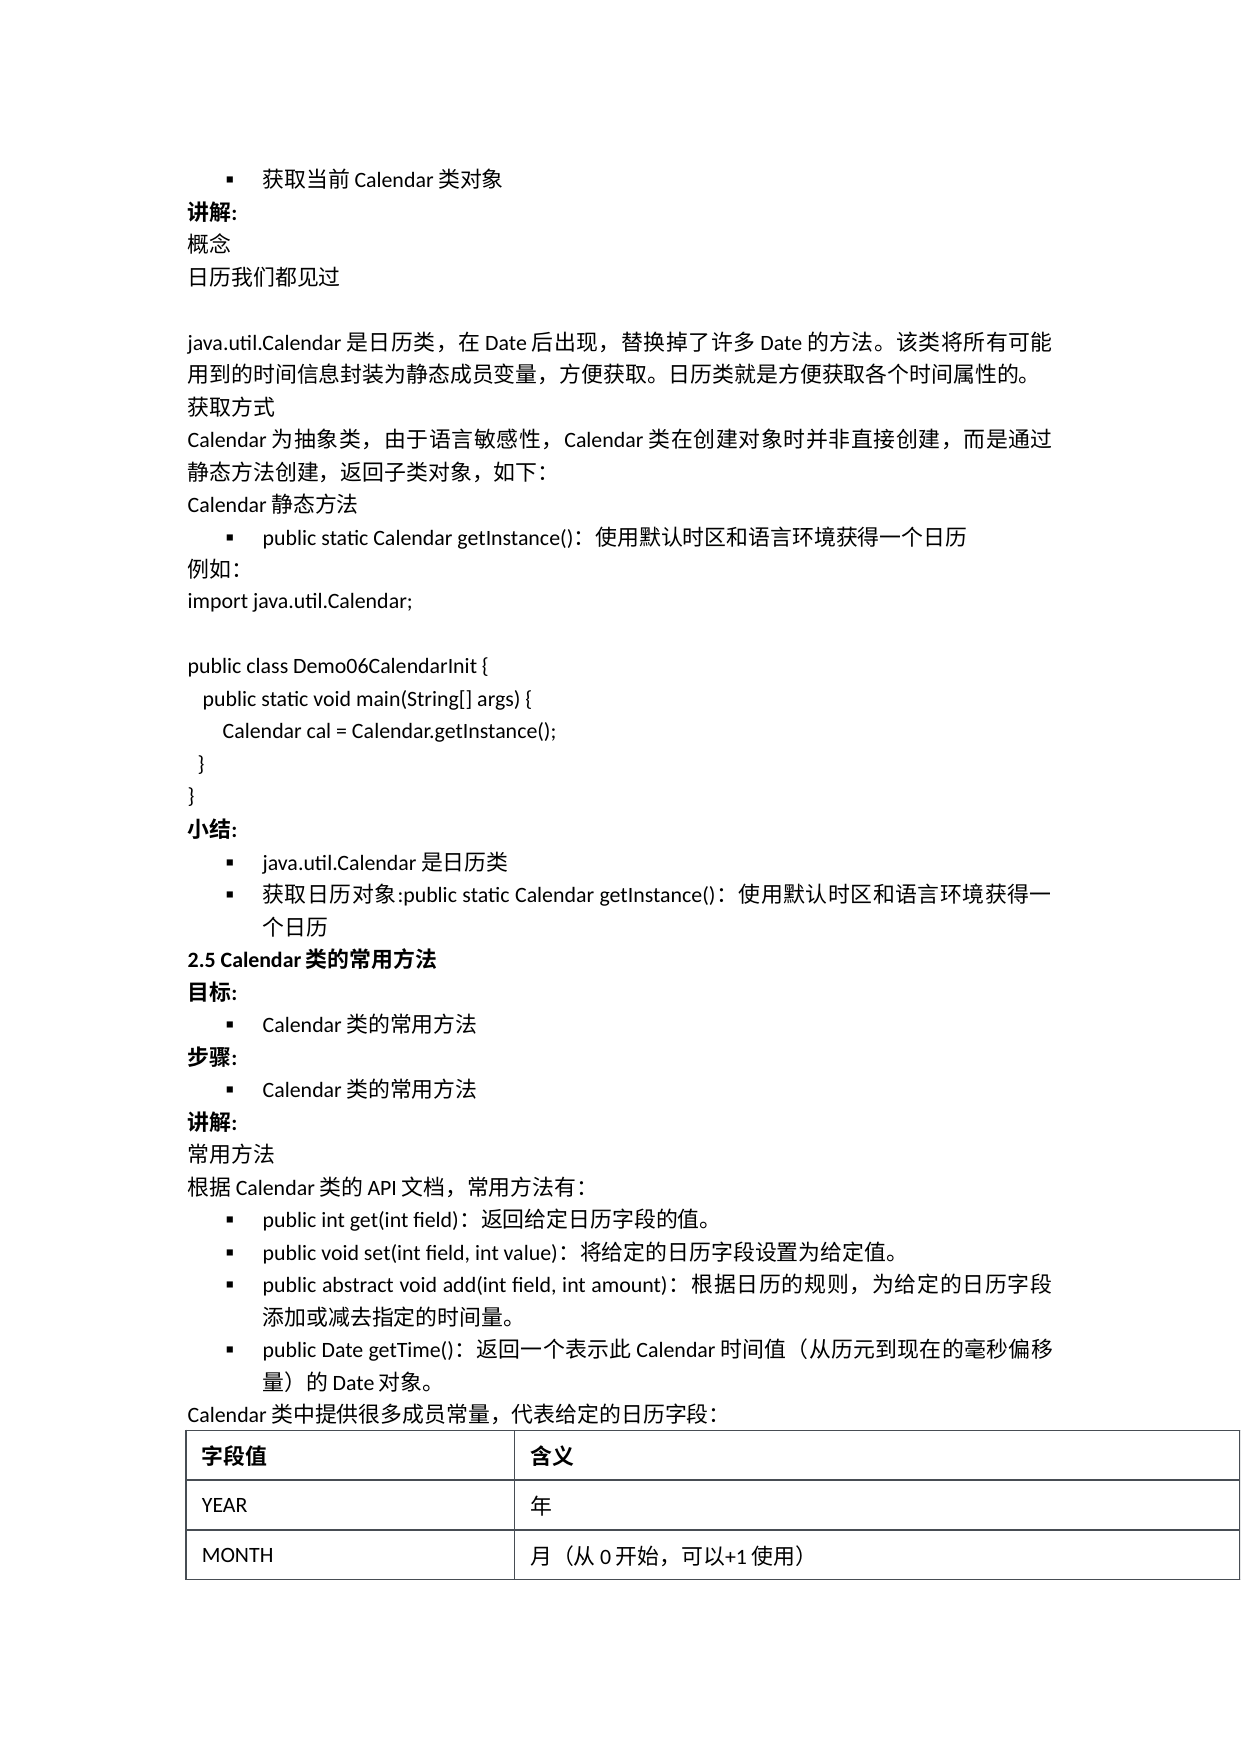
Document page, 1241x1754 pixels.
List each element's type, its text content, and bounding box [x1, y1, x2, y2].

table_cell 年 [515, 1481, 1239, 1529]
table_header 含义 [515, 1431, 1239, 1479]
text import java.util.Calendar; ​ public class Demo06CalendarInit { public static void main(String[] args) { Calendar cal = Calendar.getInstance(); } } [187, 584, 1053, 812]
text Calendar静态方法 [187, 487, 1053, 519]
text java.util.Calendar是日历类，在Date后出现，替换掉了许多Date的方法。该类将所有可能用到的时间信息封装为静态成员变量，方便获取。日历类就是方便获取各个时间属性的。 [187, 324, 1053, 389]
text 根据Calendar类的API文档，常用方法有： [187, 1169, 1053, 1202]
list Calendar类的常用方法 [225, 1072, 1053, 1104]
text 2.5 Calendar类的常用方法 [187, 942, 1053, 974]
list public int get(int field)：返回给定日历字段的值。 [225, 1202, 1053, 1234]
text 讲解: [187, 194, 1053, 227]
text 目标: [187, 974, 1053, 1007]
text 概念 [187, 227, 1053, 259]
text 讲解: [187, 1104, 1053, 1137]
list 获取当前Calendar类对象 [225, 162, 1053, 194]
list public abstract void add(int field, int amount)：根据日历的规则，为给定的日历字段添加或减去指定的时间量。 [225, 1267, 1053, 1332]
table_cell YEAR [187, 1481, 514, 1529]
text Calendar为抽象类，由于语言敏感性，Calendar类在创建对象时并非直接创建，而是通过静态方法创建，返回子类对象，如下： [187, 422, 1053, 487]
text Calendar类中提供很多成员常量，代表给定的日历字段： [187, 1397, 1053, 1429]
table_header 字段值 [187, 1431, 514, 1479]
text 日历我们都见过 [187, 259, 1053, 292]
list java.util.Calendar是日历类 [225, 844, 1053, 877]
text 小结: [187, 812, 1053, 844]
text 获取方式 [187, 389, 1053, 422]
table_cell MONTH [187, 1531, 514, 1578]
list public void set(int field, int value)：将给定的日历字段设置为给定值。 [225, 1234, 1053, 1267]
text 例如： [187, 552, 1053, 584]
list Calendar类的常用方法 [225, 1007, 1053, 1039]
list 获取日历对象:public static Calendar getInstance()：使用默认时区和语言环境获得一个日历 [225, 877, 1053, 942]
list public Date getTime()：返回一个表示此Calendar时间值（从历元到现在的毫秒偏移量）的Date对象。 [225, 1332, 1053, 1397]
text 步骤: [187, 1039, 1053, 1072]
table_cell 月（从0开始，可以+1使用） [515, 1531, 1239, 1578]
list public static Calendar getInstance()：使用默认时区和语言环境获得一个日历 [225, 519, 1053, 552]
text 常用方法 [187, 1137, 1053, 1169]
